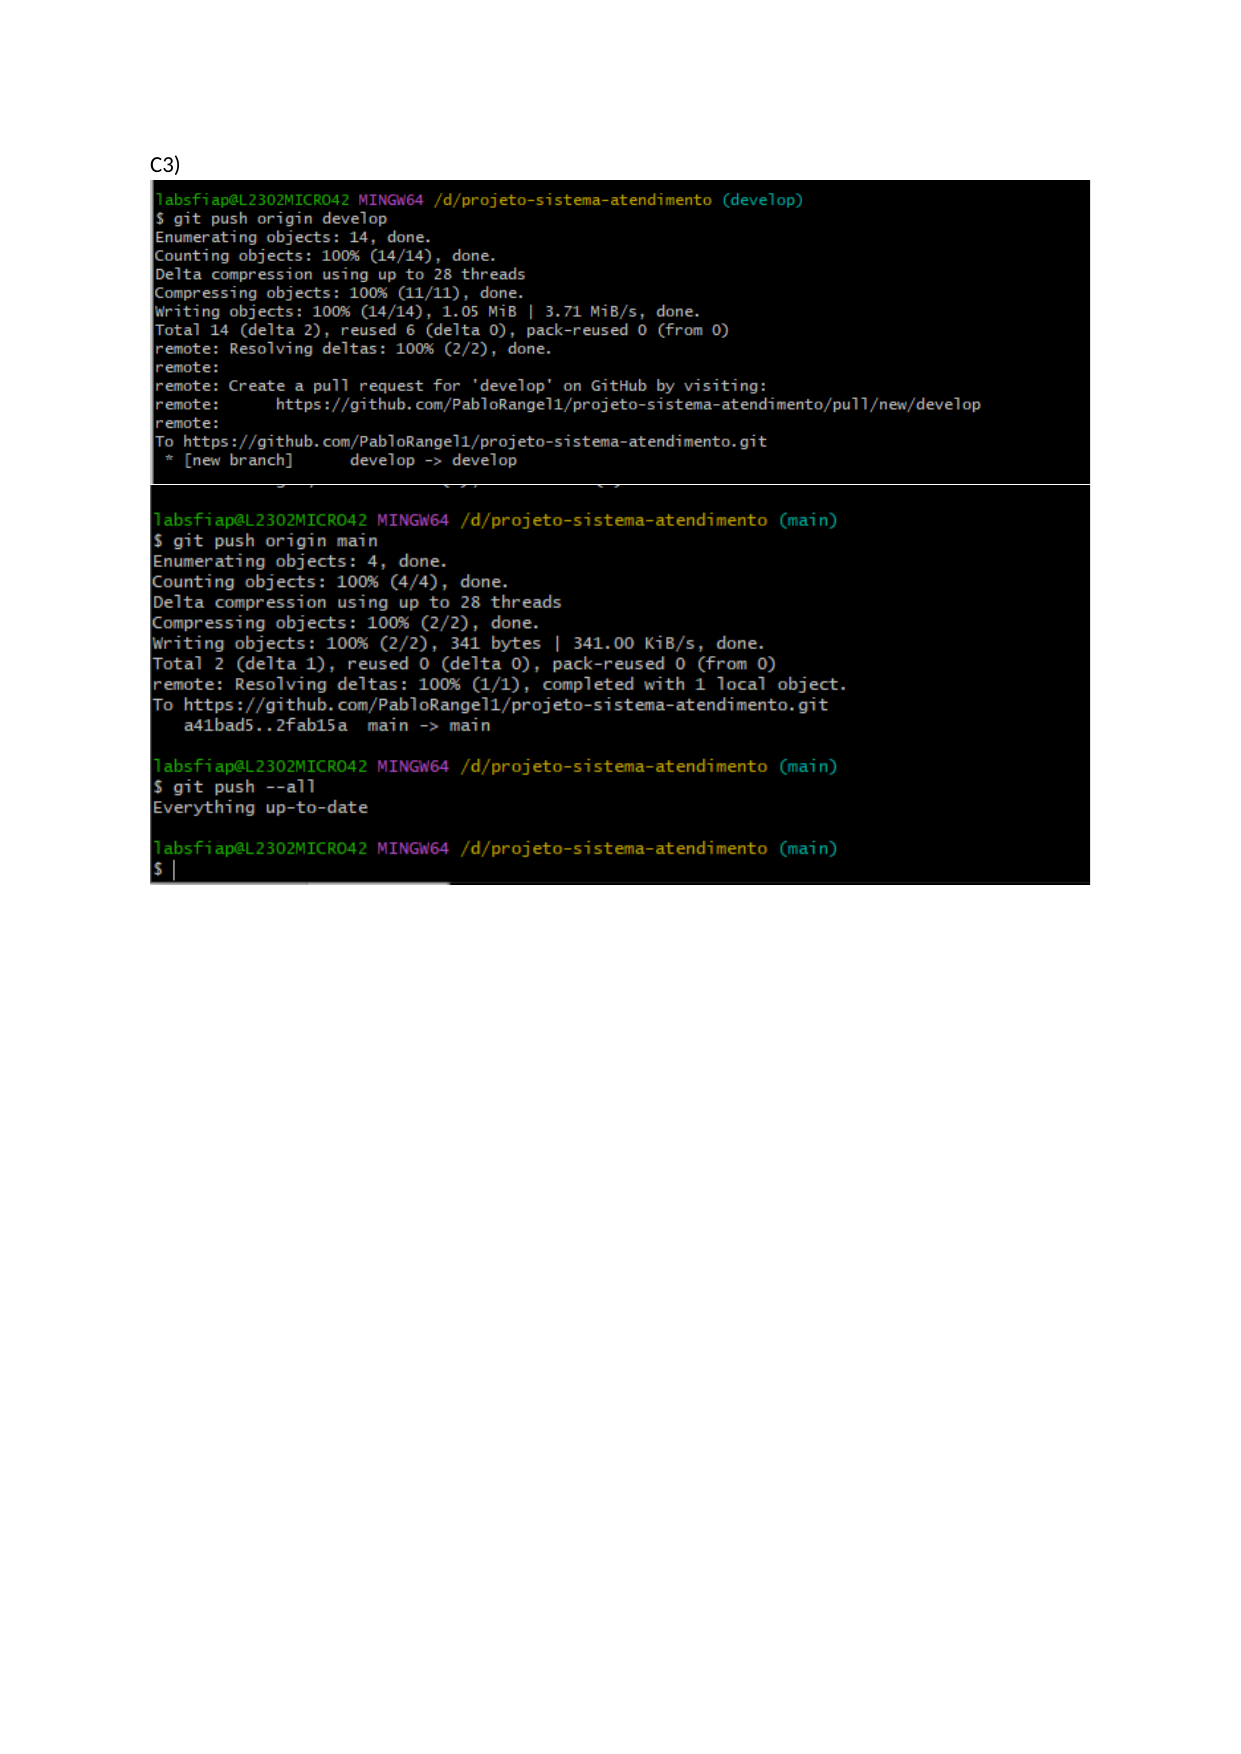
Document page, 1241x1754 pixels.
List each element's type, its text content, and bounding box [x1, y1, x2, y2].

text C3) [150, 150, 1090, 180]
picture [150, 485, 1091, 885]
picture [150, 180, 1091, 484]
